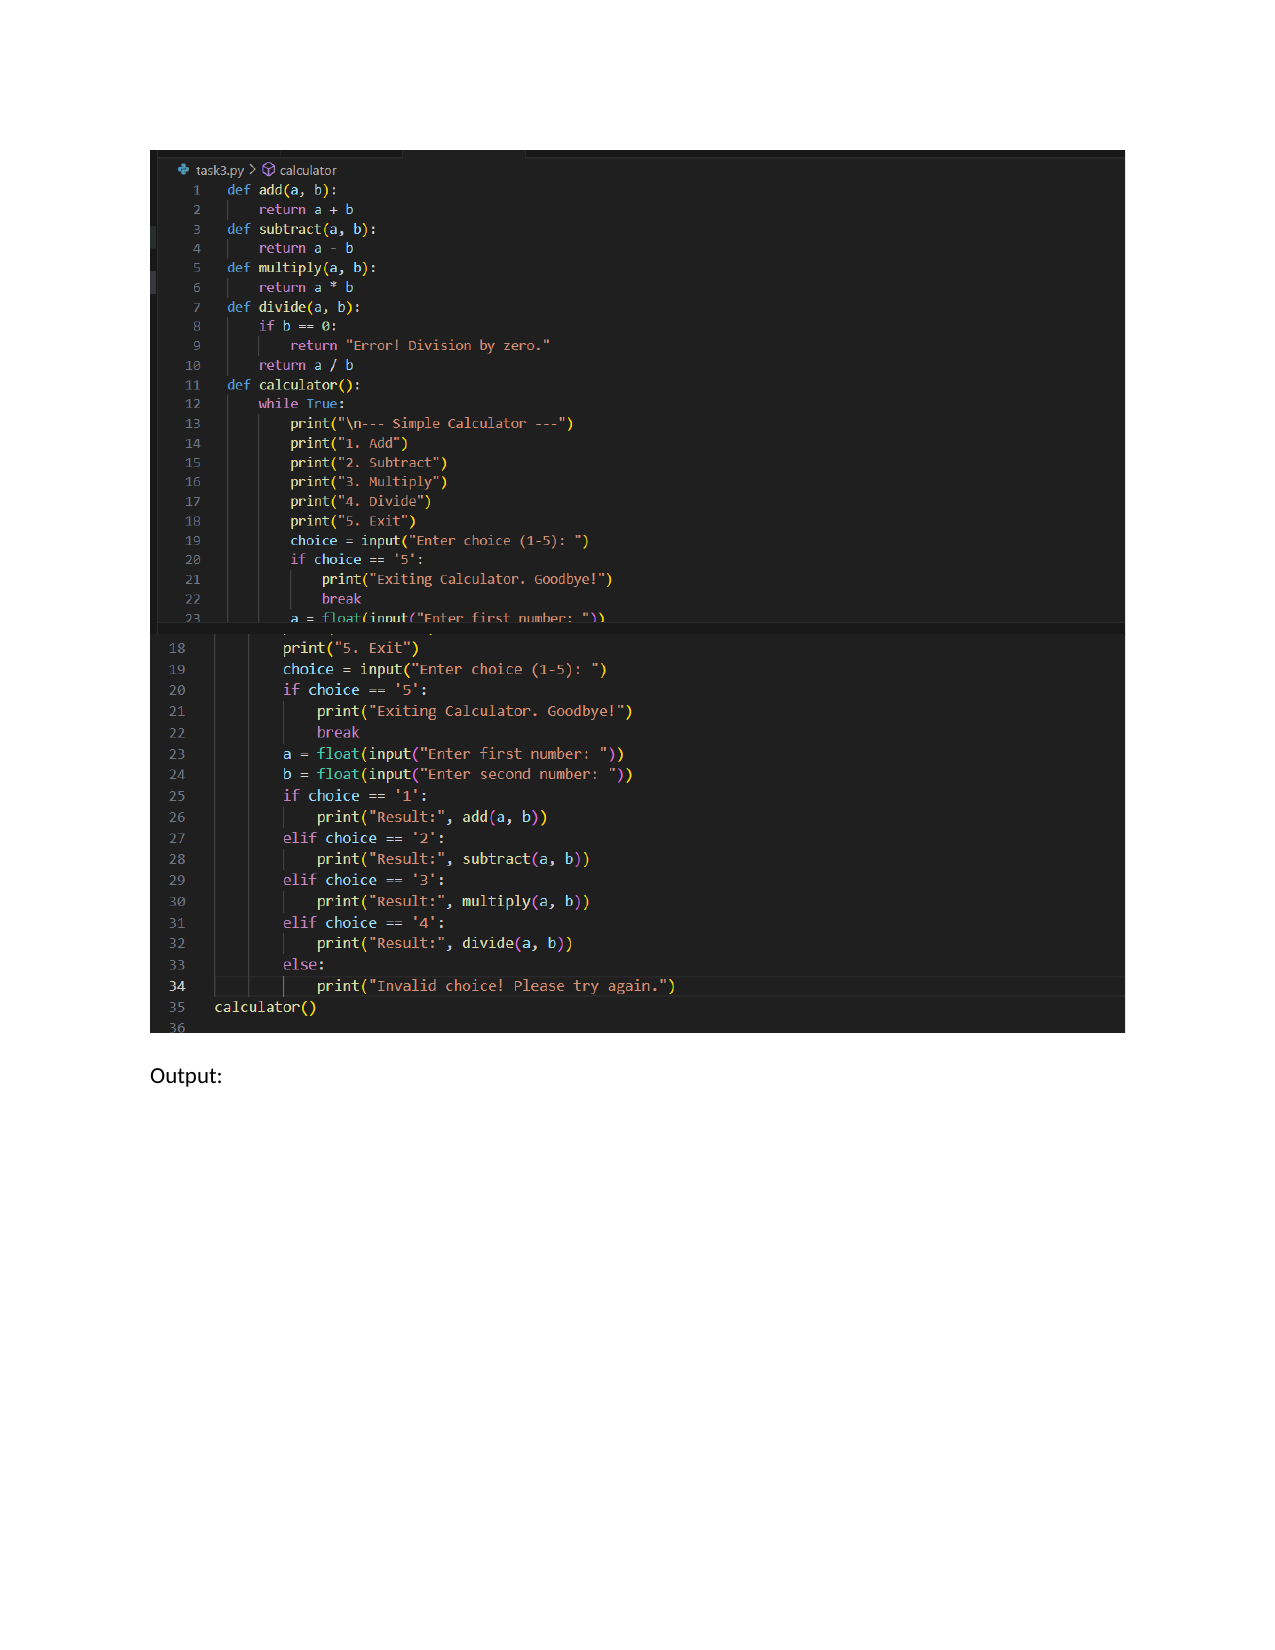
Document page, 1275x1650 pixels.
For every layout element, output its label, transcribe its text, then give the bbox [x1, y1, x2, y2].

picture [150, 150, 1125, 1033]
text Output: [150, 1061, 1125, 1089]
